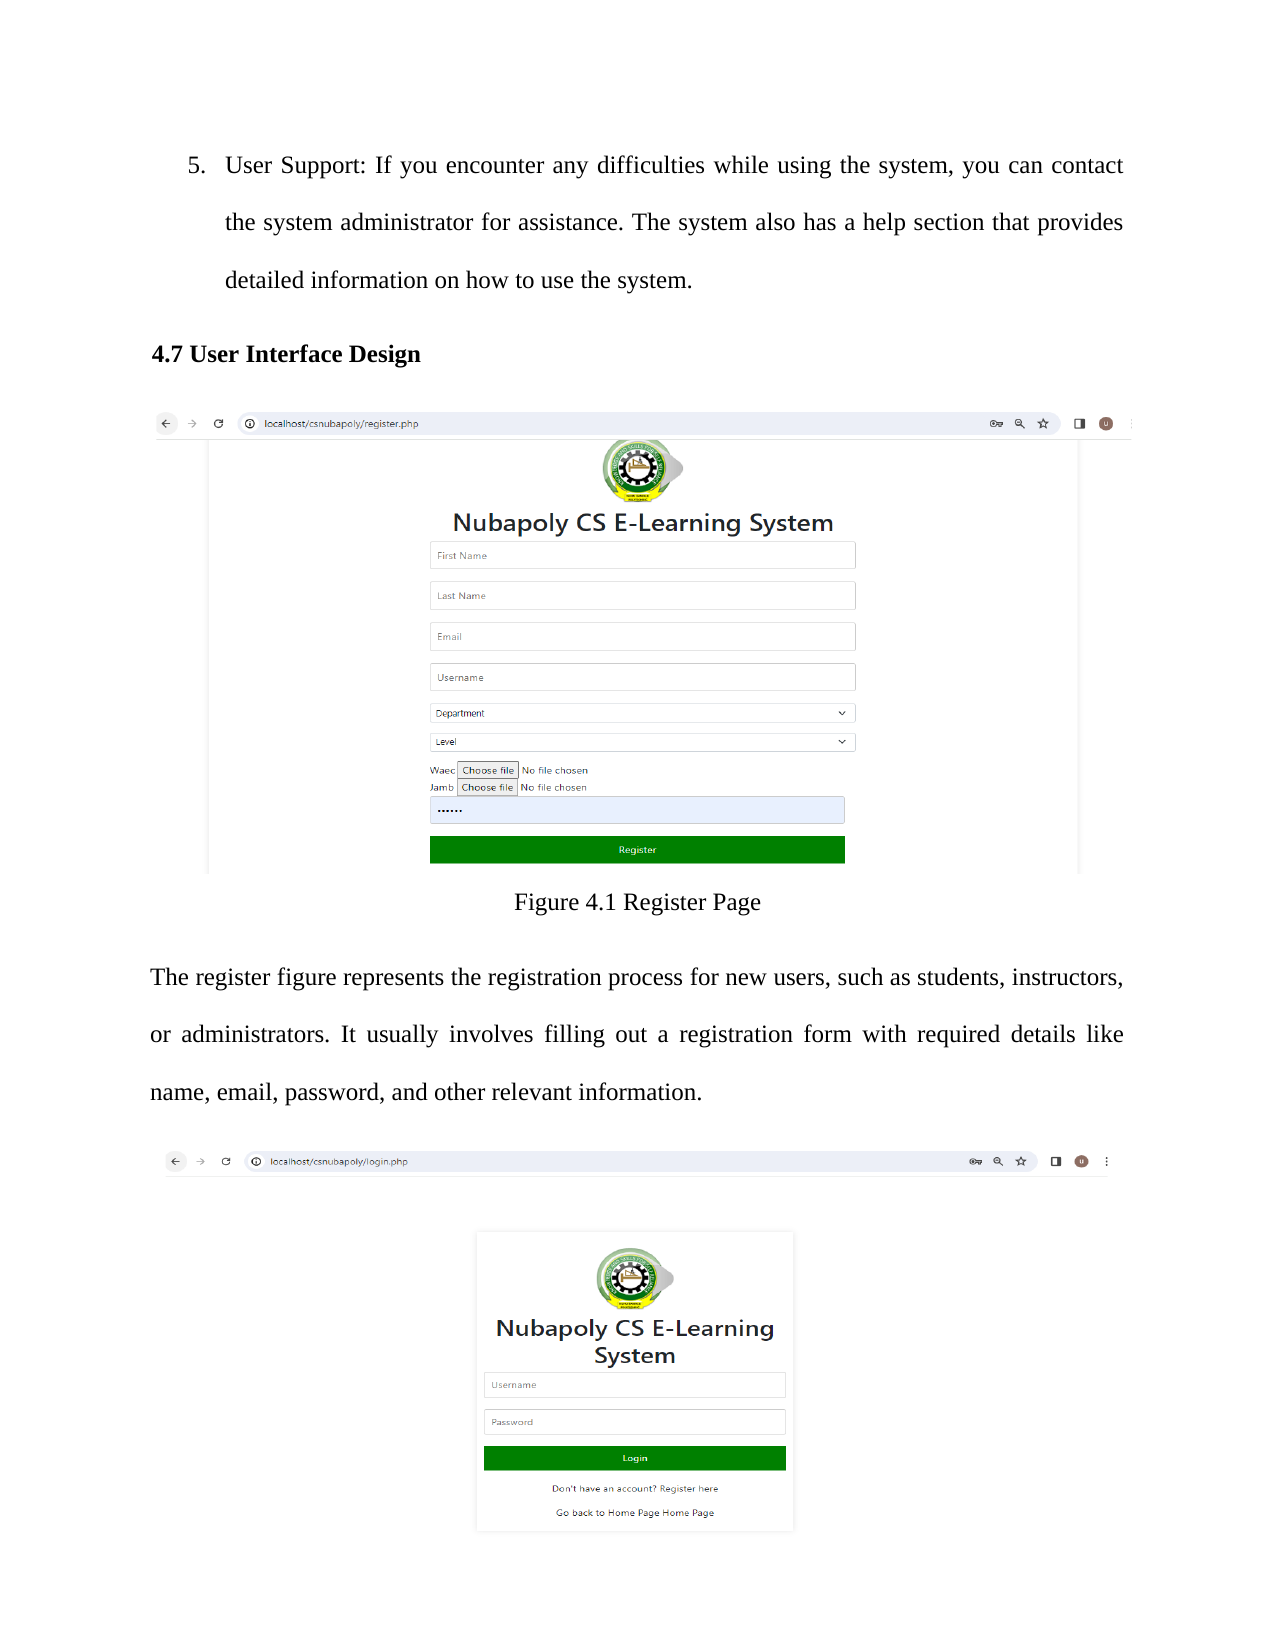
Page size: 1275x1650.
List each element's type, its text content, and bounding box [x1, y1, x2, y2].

picture [165, 1150, 1108, 1559]
text The register figure represents the registration process for new users, such as students, instructors, or administrators. It usually involves filling out a registration form with required details like name, email, password, and other relevant information. [150, 962, 1125, 1105]
text Figure 4.1 Register Page [150, 887, 1125, 916]
subtitle 4.7 User Interface Design [152, 339, 1125, 368]
picture [156, 409, 1132, 874]
list User Support: If you encounter any difficulties while using the system, you can contact the system administrator for assistance. The system also has a help section that provides detailed information on how to use the system. [187, 150, 1125, 294]
